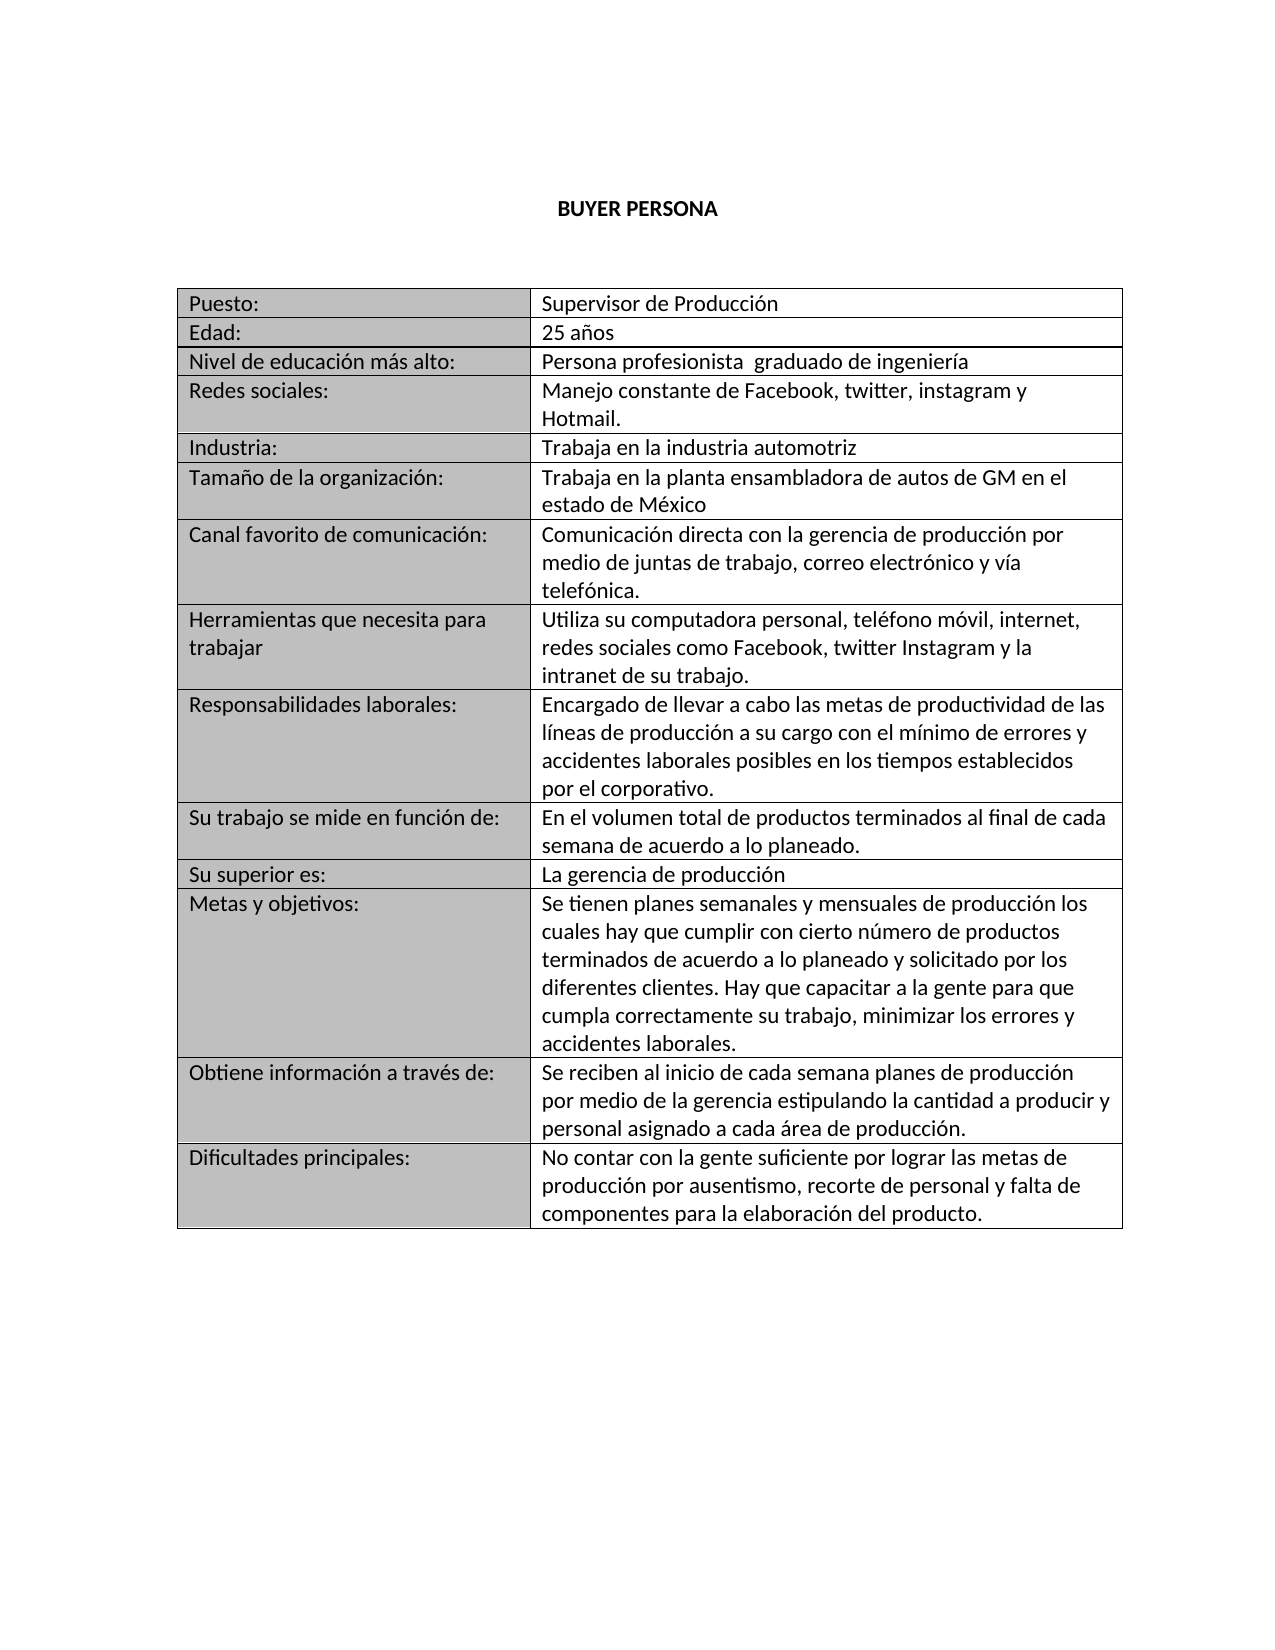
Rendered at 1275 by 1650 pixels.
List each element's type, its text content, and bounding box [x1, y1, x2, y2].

table_cell Manejo constante de Facebook, twitter, instagram y Hotmail. [531, 376, 1122, 432]
table_cell Edad: [178, 318, 530, 346]
table_cell Redes sociales: [178, 376, 530, 432]
table_cell Se reciben al inicio de cada semana planes de producción por medio de la gerencia estipulando la cantidad a producir y personal asignado a cada área de producción. [531, 1058, 1122, 1142]
table_cell Dificultades principales: [178, 1144, 530, 1227]
table_cell Nivel de educación más alto: [178, 348, 530, 375]
table_cell Herramientas que necesita para trabajar [178, 605, 530, 689]
table_cell Utiliza su computadora personal, teléfono móvil, internet, redes sociales como Facebook, twitter Instagram y la intranet de su trabajo. [531, 605, 1122, 689]
table_cell Se tienen planes semanales y mensuales de producción los cuales hay que cumplir con cierto número de productos terminados de acuerdo a lo planeado y solicitado por los diferentes clientes. Hay que capacitar a la gente para que cumpla correctamente su trabajo, minimizar los errores y accidentes laborales. [531, 889, 1122, 1057]
table_cell Comunicación directa con la gerencia de producción por medio de juntas de trabajo, correo electrónico y vía telefónica. [531, 520, 1122, 604]
table_header Supervisor de Producción [531, 289, 1122, 317]
table_cell Metas y objetivos: [178, 889, 530, 1057]
table_cell Obtiene información a través de: [178, 1058, 530, 1142]
table_cell Trabaja en la industria automotriz [531, 434, 1122, 462]
table_cell Tamaño de la organización: [178, 463, 530, 519]
table_cell Su trabajo se mide en función de: [178, 803, 530, 859]
table_cell Persona profesionista graduado de ingeniería [531, 348, 1122, 375]
table_cell Su superior es: [178, 860, 530, 888]
table_cell Responsabilidades laborales: [178, 690, 530, 802]
table_cell La gerencia de producción [531, 860, 1122, 888]
table_header Puesto: [178, 289, 530, 317]
table_cell Trabaja en la planta ensambladora de autos de GM en el estado de México [531, 463, 1122, 519]
table_cell No contar con la gente suficiente por lograr las metas de producción por ausentismo, recorte de personal y falta de componentes para la elaboración del producto. [531, 1144, 1122, 1227]
table_cell 25 años [531, 318, 1122, 346]
table_cell Canal favorito de comunicación: [178, 520, 530, 604]
table_cell Encargado de llevar a cabo las metas de productividad de las líneas de producción a su cargo con el mínimo de errores y accidentes laborales posibles en los tiempos establecidos por el corporativo. [531, 690, 1122, 802]
text BUYER PERSONA [177, 194, 1098, 222]
table_cell Industria: [178, 434, 530, 462]
table_cell En el volumen total de productos terminados al final de cada semana de acuerdo a lo planeado. [531, 803, 1122, 859]
